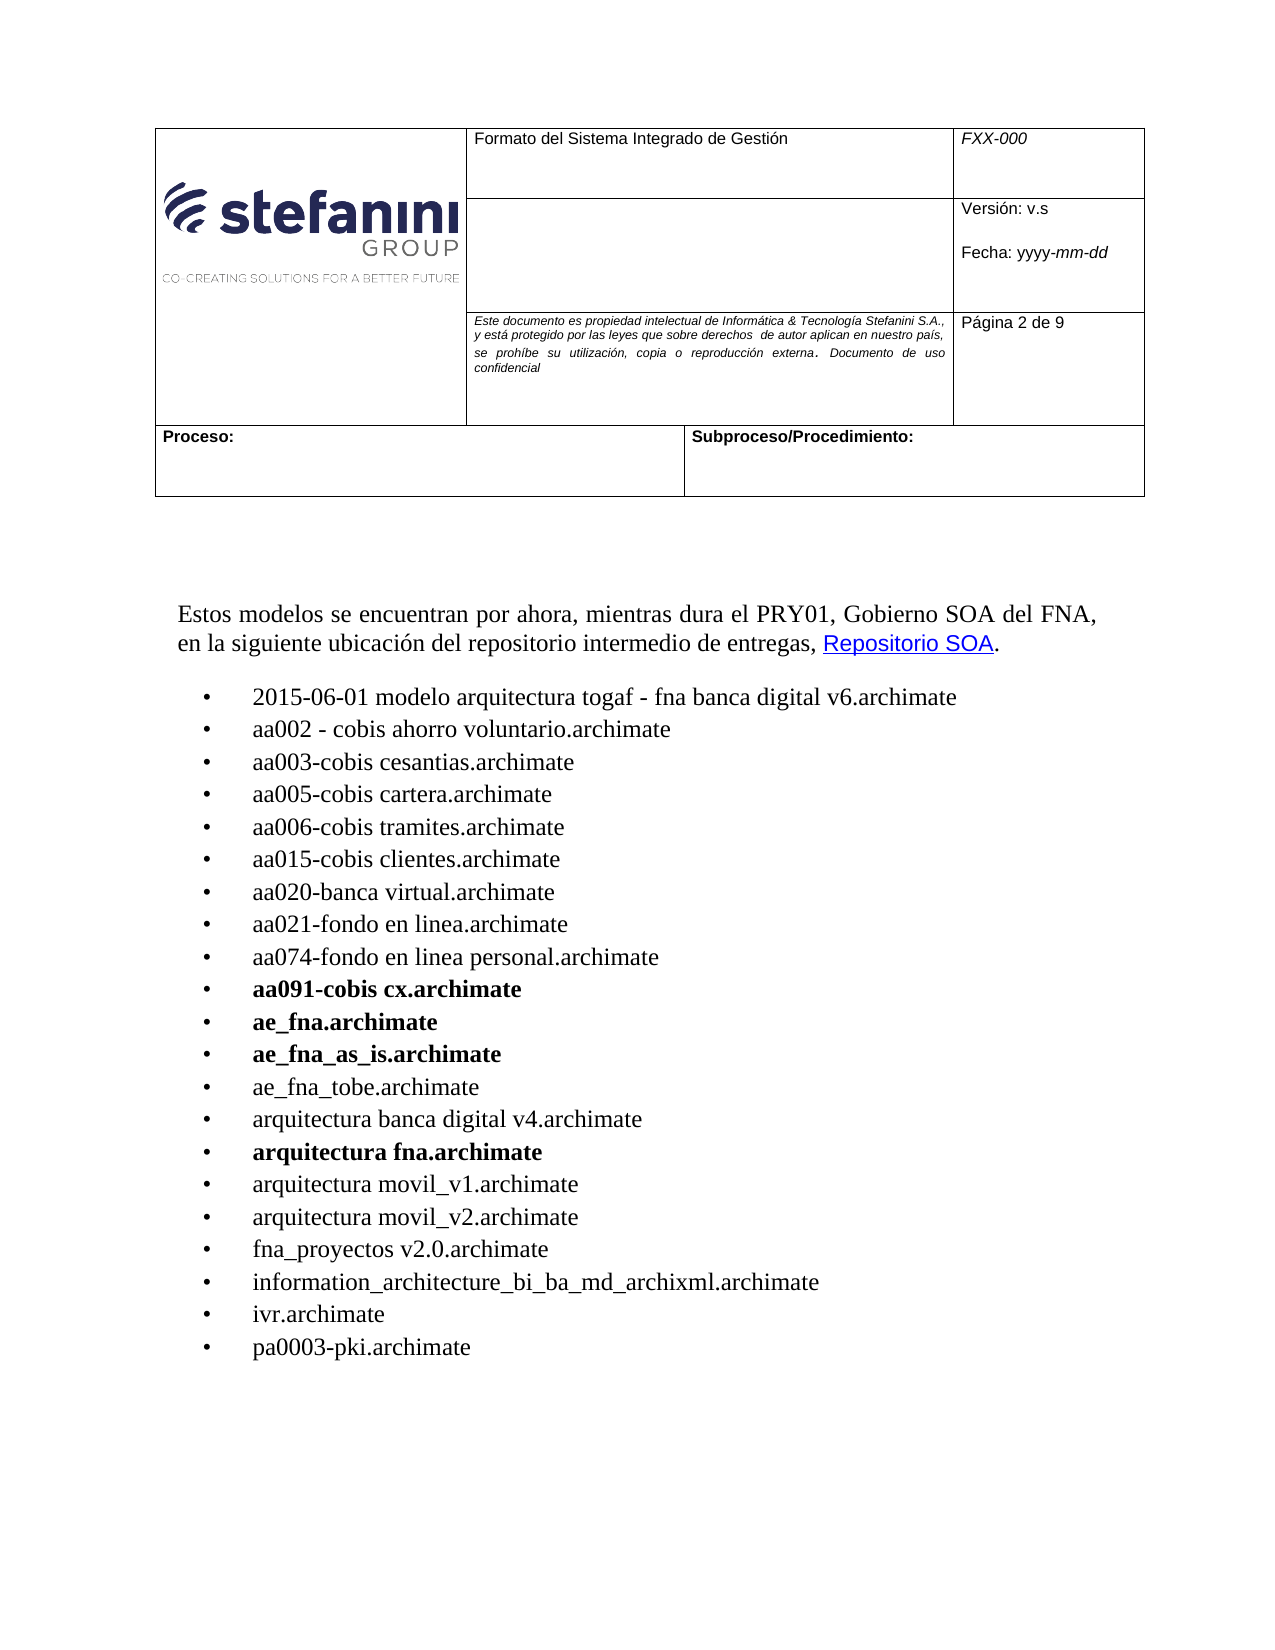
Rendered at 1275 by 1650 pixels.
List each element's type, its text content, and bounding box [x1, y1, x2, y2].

list arquitectura banca digital v4.archimate [202, 1104, 1098, 1133]
list ae_fna_as_is.archimate [202, 1039, 1098, 1068]
list arquitectura movil_v2.archimate [202, 1202, 1098, 1231]
list aa074-fondo en linea personal.archimate [202, 942, 1098, 971]
list ae_fna.archimate [202, 1007, 1098, 1036]
text Estos modelos se encuentran por ahora, mientras dura el PRY01, Gobierno SOA del FNA, en la siguiente ubicación del repositorio intermedio de entregas, Repositorio SOA. [177, 599, 1098, 657]
list arquitectura fna.archimate [202, 1137, 1098, 1166]
list aa091-cobis cx.archimate [202, 974, 1098, 1003]
list aa006-cobis tramites.archimate [202, 812, 1098, 841]
list aa015-cobis clientes.archimate [202, 844, 1098, 873]
list pa0003-pki.archimate [202, 1332, 1098, 1361]
list fna_proyectos v2.0.archimate [202, 1234, 1098, 1263]
picture [162, 182, 460, 286]
list 2015-06-01 modelo arquitectura togaf - fna banca digital v6.archimate [202, 682, 1098, 711]
list aa003-cobis cesantias.archimate [202, 747, 1098, 776]
list arquitectura movil_v1.archimate [202, 1169, 1098, 1198]
list information_architecture_bi_ba_md_archixml.archimate [202, 1267, 1098, 1296]
list ivr.archimate [202, 1299, 1098, 1328]
list aa020-banca virtual.archimate [202, 877, 1098, 906]
list ae_fna_tobe.archimate [202, 1072, 1098, 1101]
list aa005-cobis cartera.archimate [202, 779, 1098, 808]
list aa021-fondo en linea.archimate [202, 909, 1098, 938]
list aa002 - cobis ahorro voluntario.archimate [202, 714, 1098, 743]
